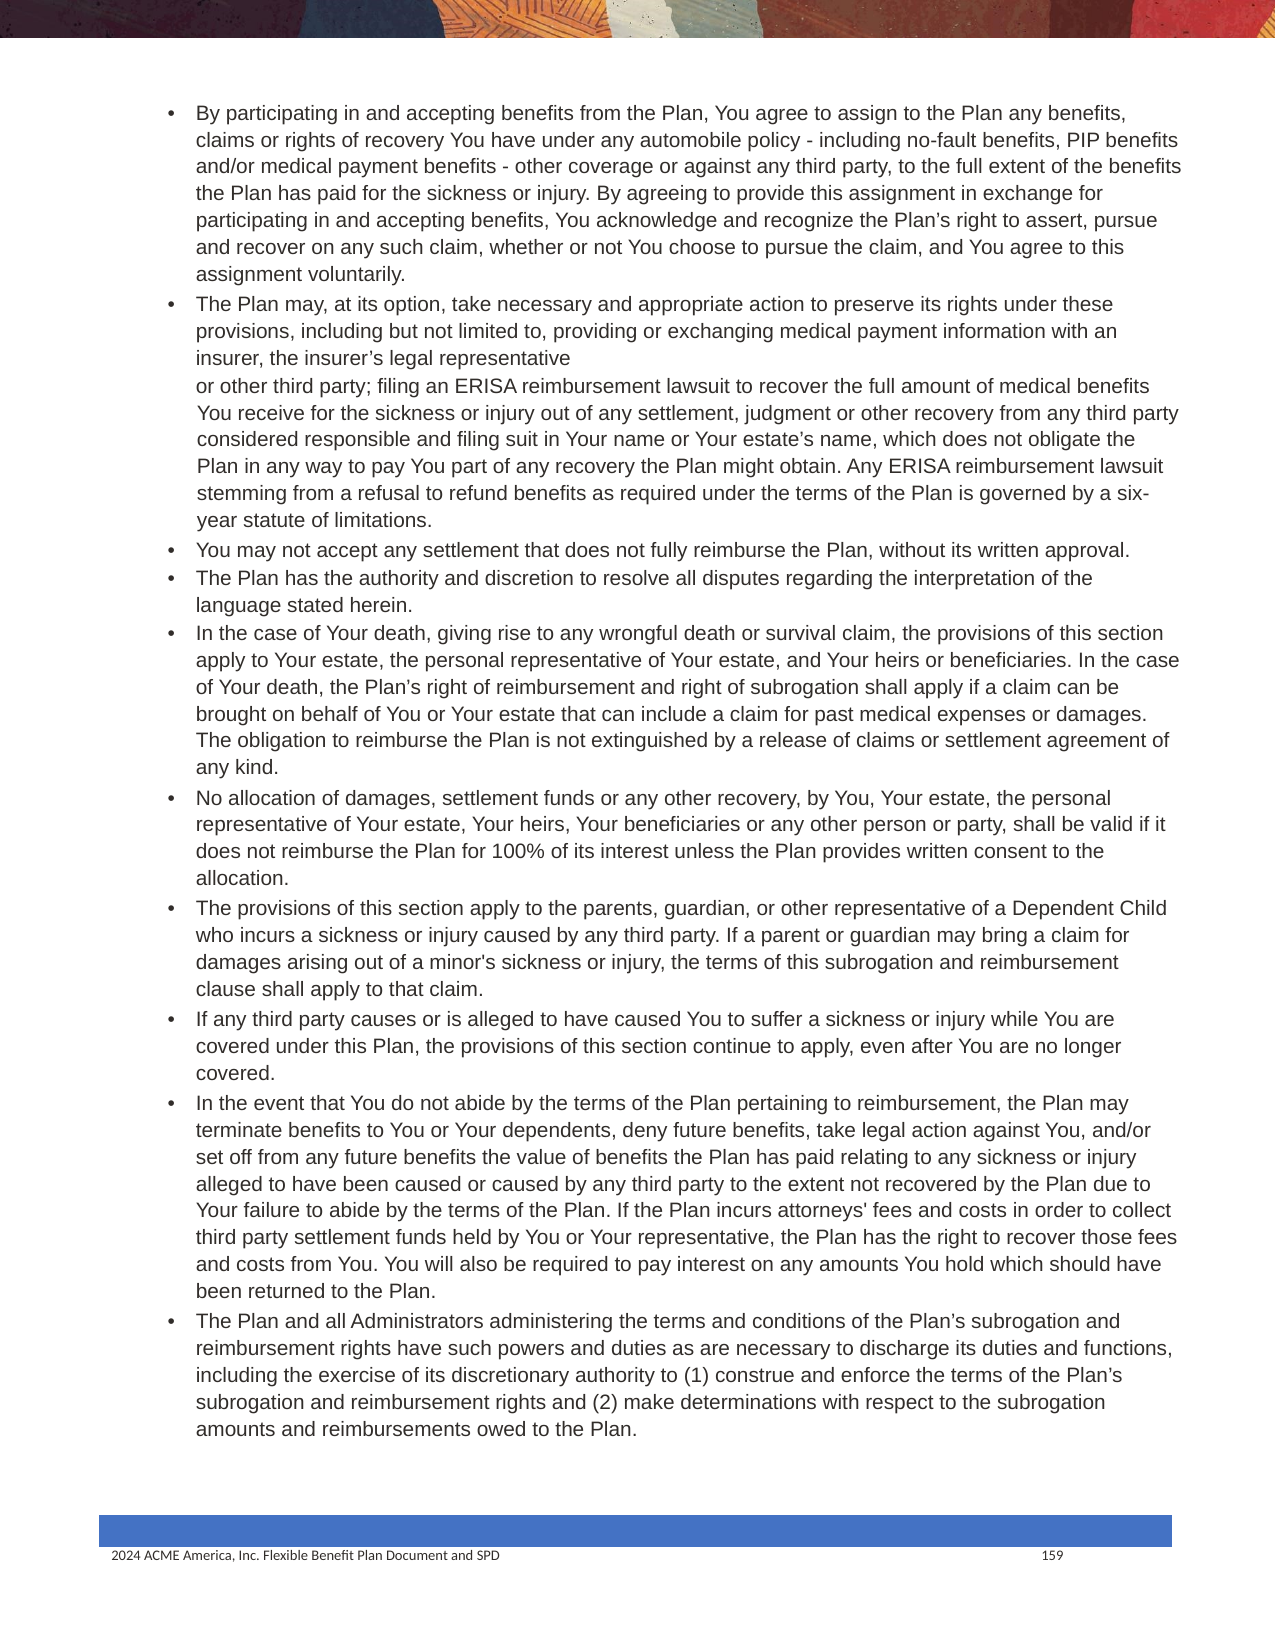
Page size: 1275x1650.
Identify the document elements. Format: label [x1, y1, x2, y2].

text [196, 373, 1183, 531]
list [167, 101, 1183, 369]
picture [0, 0, 1275, 38]
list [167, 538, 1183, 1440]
